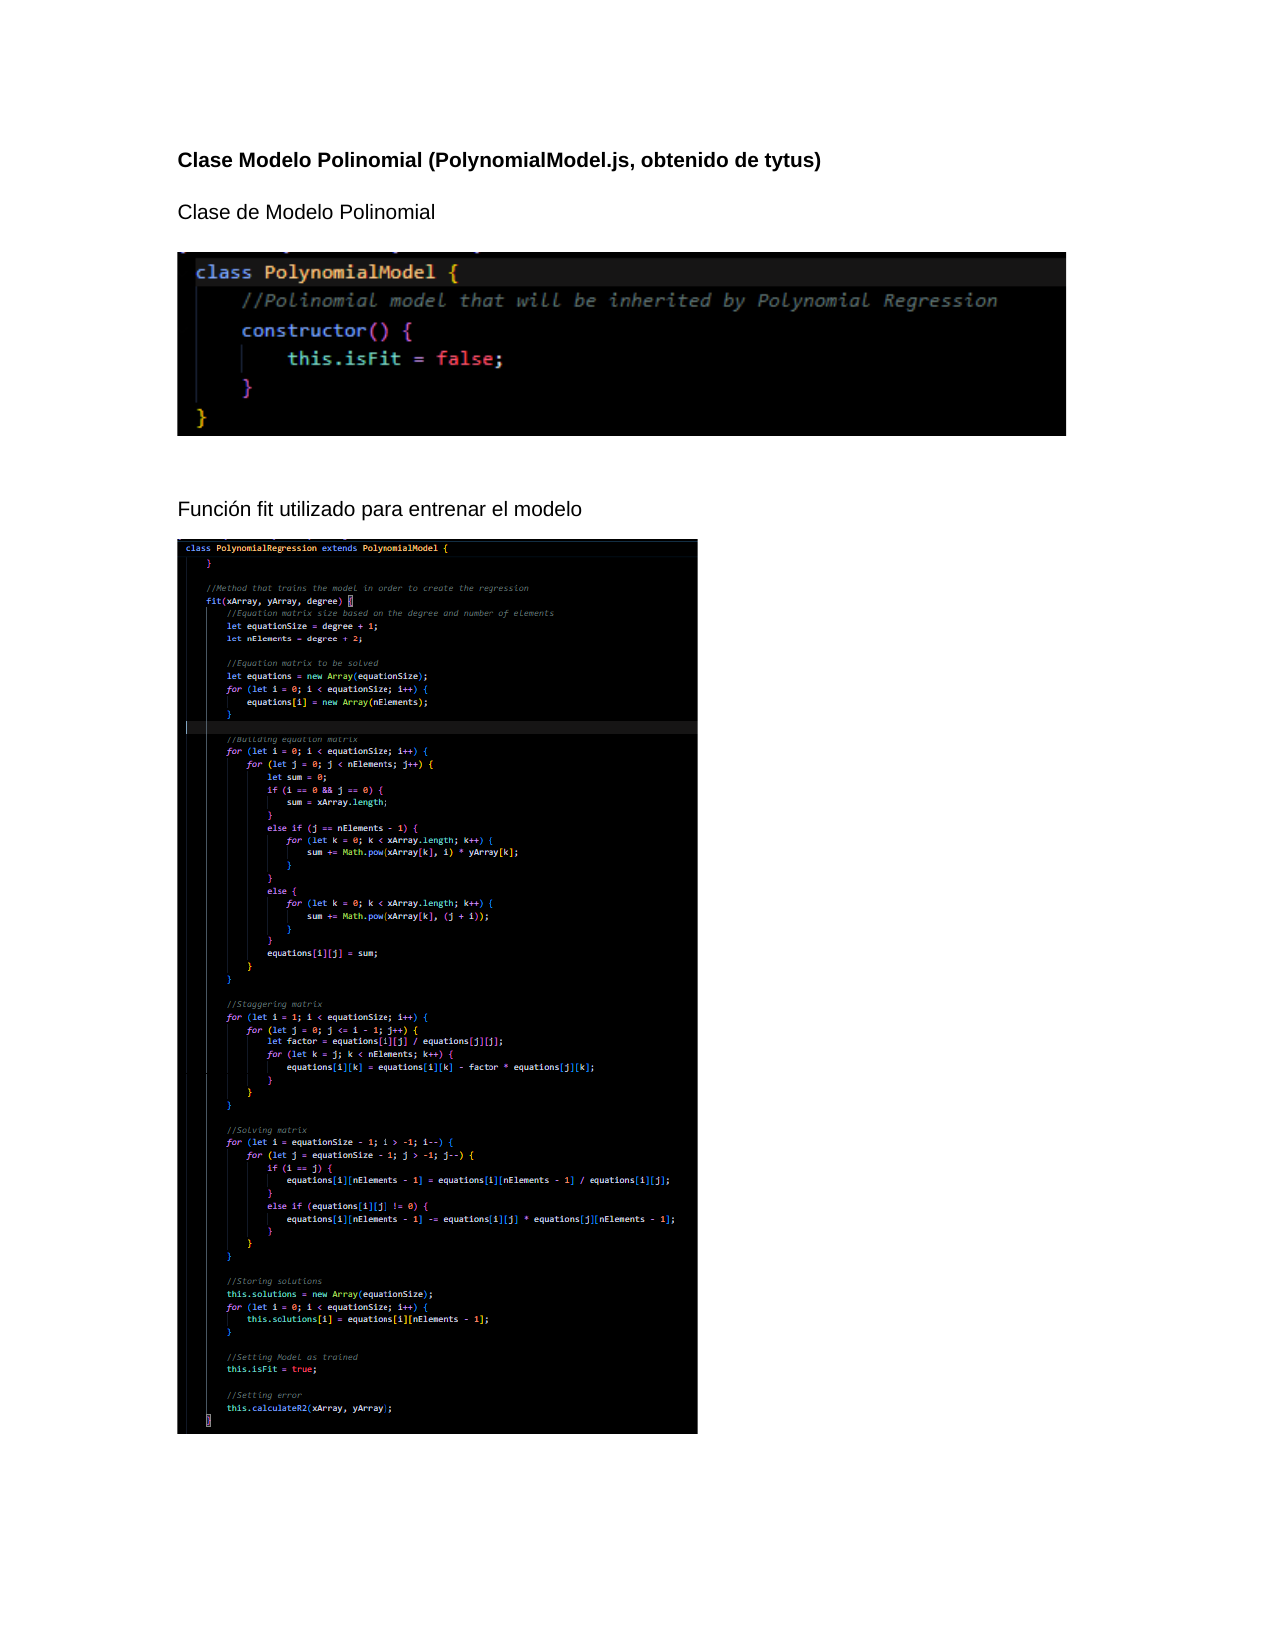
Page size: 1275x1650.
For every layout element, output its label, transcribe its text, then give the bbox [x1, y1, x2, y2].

picture [177, 252, 1067, 436]
text Clase Modelo Polinomial (PolynomialModel.js, obtenido de tytus) [177, 148, 1098, 172]
text Clase de Modelo Polinomial [177, 200, 1098, 224]
text Función fit utilizado para entrenar el modelo [177, 497, 1098, 521]
picture [177, 539, 698, 1434]
